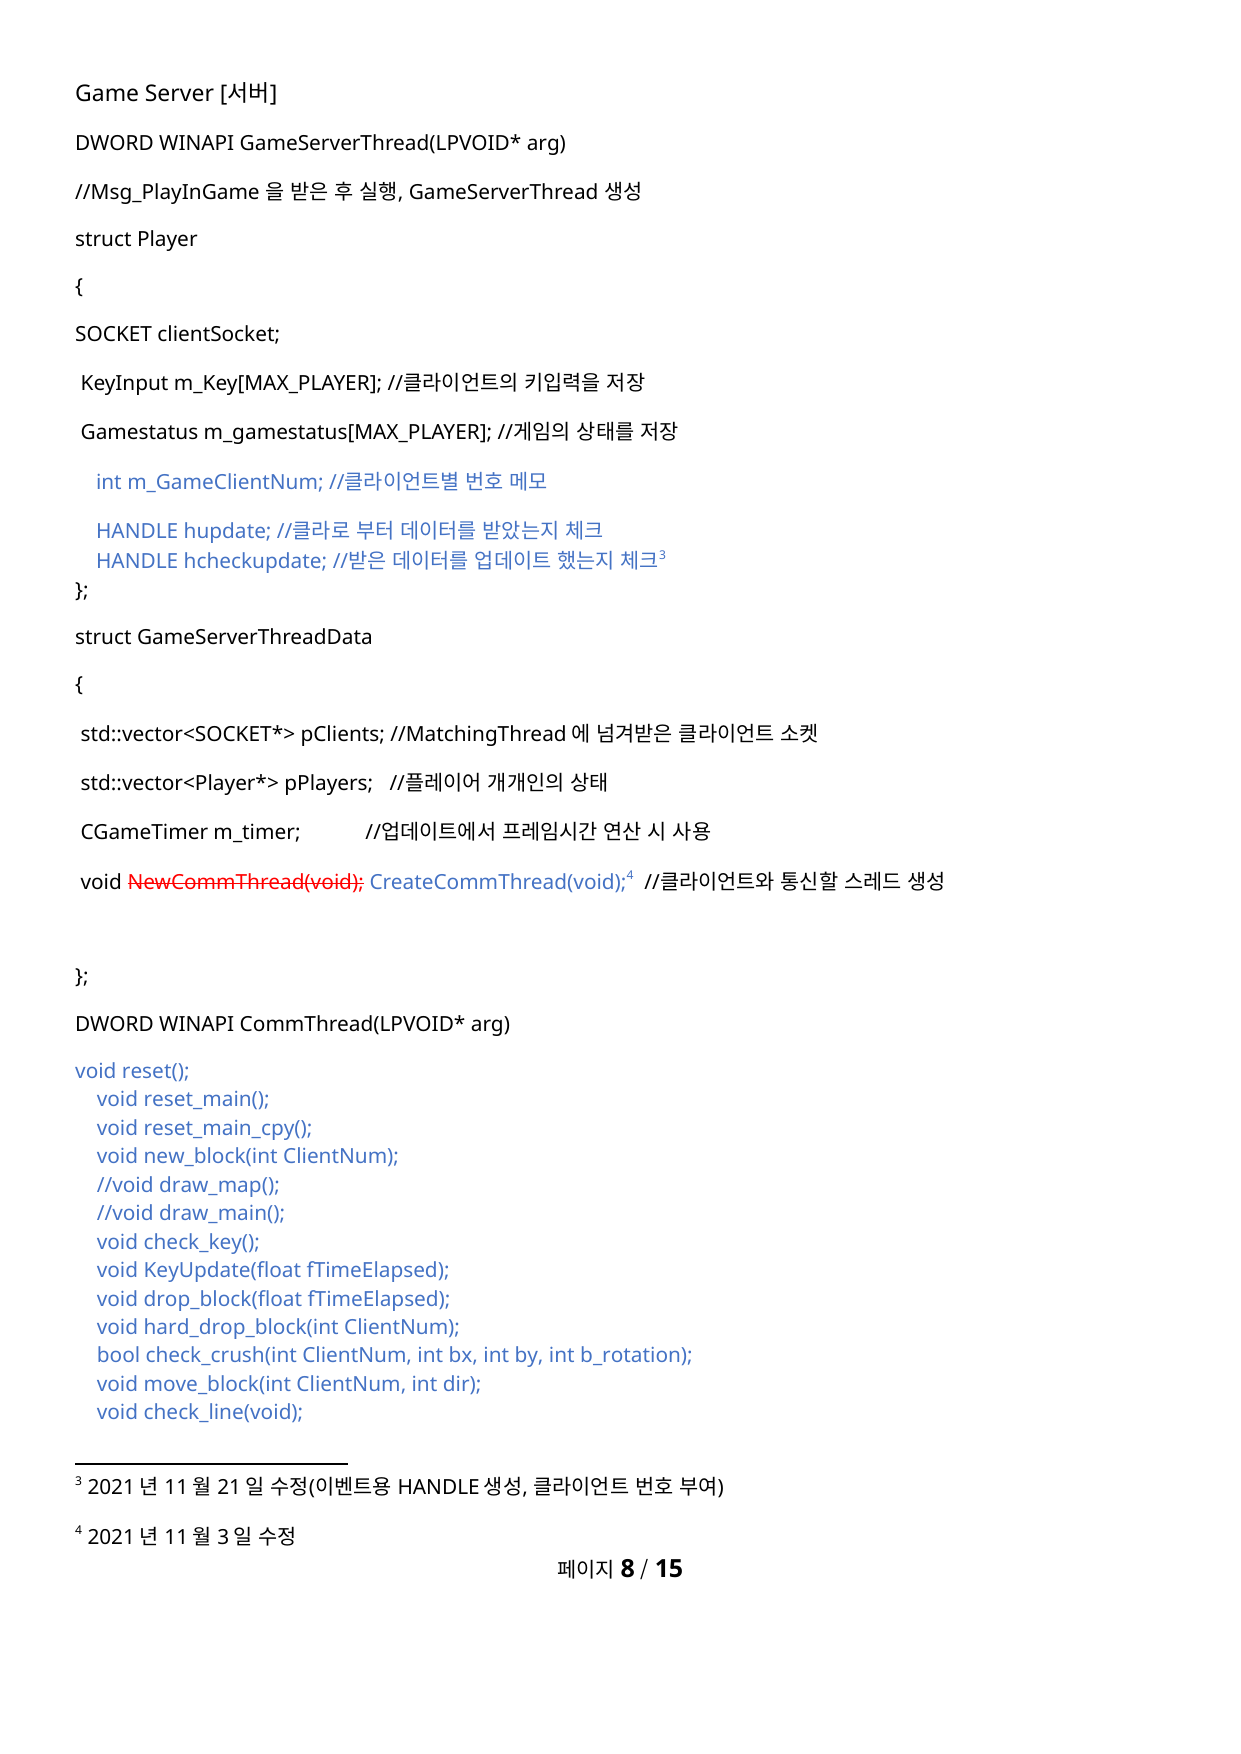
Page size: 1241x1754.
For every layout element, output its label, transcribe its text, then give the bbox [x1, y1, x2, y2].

text void move_block(int ClientNum, int dir); [75, 1369, 1165, 1397]
text //void draw_map(); [75, 1170, 1165, 1198]
text //void draw_main(); [75, 1198, 1165, 1227]
text void NewCommThread(void); CreateCommThread(void); //클라이언트와 통신할 스레드 생성 [75, 865, 1165, 895]
text void KeyUpdate(float fTimeElapsed); [75, 1255, 1165, 1284]
text void reset_main_cpy(); [75, 1113, 1165, 1141]
text struct GameServerThreadData [75, 622, 1165, 651]
text Game Server [서버] [75, 75, 1165, 108]
text }; [75, 962, 1165, 990]
text void check_line(void); [75, 1397, 1165, 1426]
text void new_block(int ClientNum); [75, 1141, 1165, 1170]
text { [75, 669, 1165, 698]
text HANDLE hupdate; //클라로 부터 데이터를 받았는지 체크 [75, 514, 1165, 544]
text struct Player [75, 224, 1165, 253]
text //Msg_PlayInGame 을 받은 후 실행, GameServerThread 생성 [75, 175, 1165, 205]
text Gamestatus m_gamestatus[MAX_PLAYER]; //게임의 상태를 저장 [75, 416, 1165, 446]
text void check_key(); [75, 1227, 1165, 1255]
text }; [75, 575, 1165, 603]
text void drop_block(float fTimeElapsed); [75, 1284, 1165, 1312]
text void reset_main(); [75, 1084, 1165, 1113]
text HANDLE hcheckupdate; //받은 데이터를 업데이트 했는지 체크 [75, 544, 1165, 575]
text DWORD WINAPI GameServerThread(LPVOID* arg) [75, 128, 1165, 156]
text void reset(); [75, 1056, 1165, 1084]
text { [75, 272, 1165, 300]
text void hard_drop_block(int ClientNum); [75, 1312, 1165, 1341]
text KeyInput m_Key[MAX_PLAYER]; //클라이언트의 키입력을 저장 [75, 366, 1165, 396]
text DWORD WINAPI CommThread(LPVOID* arg) [75, 1009, 1165, 1037]
text bool check_crush(int ClientNum, int bx, int by, int b_rotation); [75, 1341, 1165, 1369]
text CGameTimer m_timer; //업데이트에서 프레임시간 연산 시 사용 [75, 816, 1165, 846]
text SOCKET clientSocket; [75, 319, 1165, 347]
text int m_GameClientNum; //클라이언트별 번호 메모 [75, 465, 1165, 495]
text std::vector<SOCKET*> pClients; //MatchingThread에 넘겨받은 클라이언트 소켓 [75, 717, 1165, 747]
text std::vector<Player*> pPlayers; //플레이어 개개인의 상태 [75, 766, 1165, 796]
